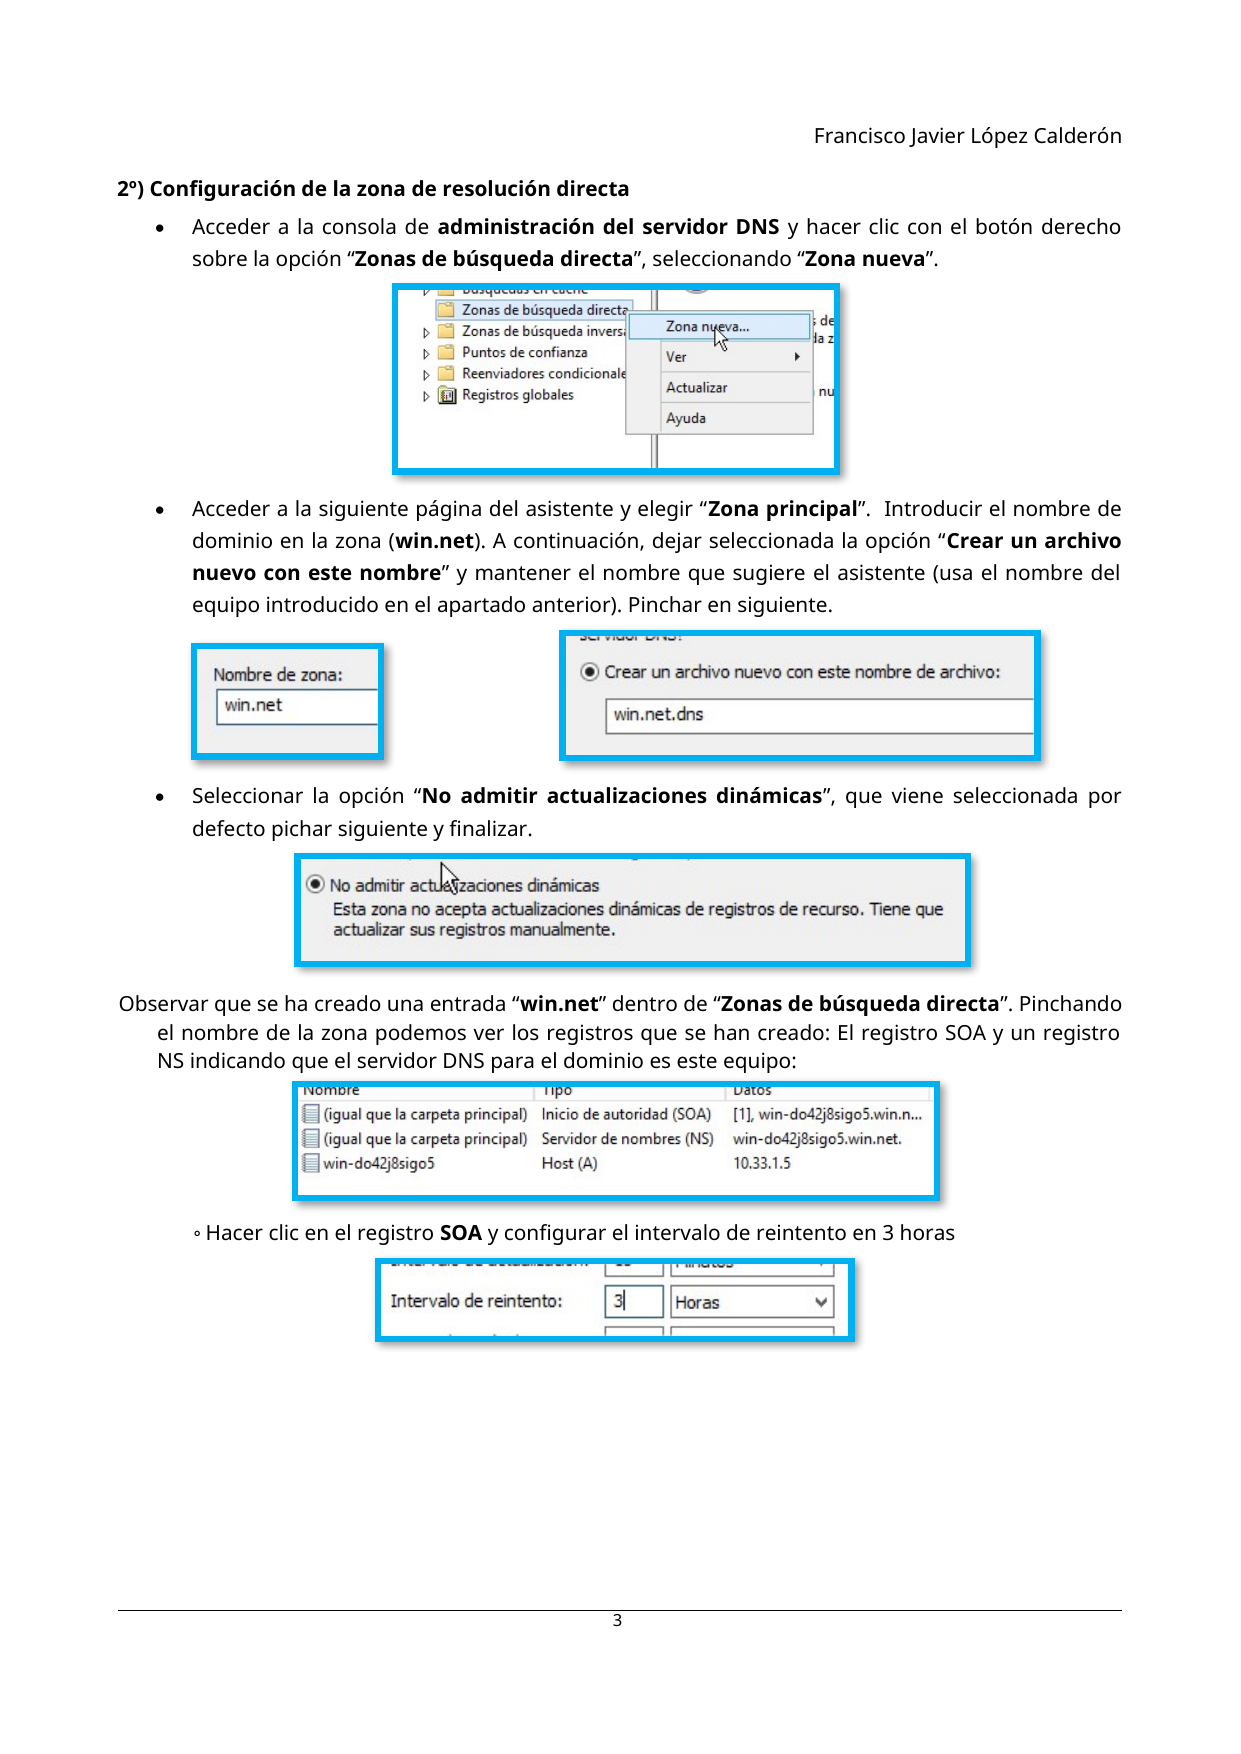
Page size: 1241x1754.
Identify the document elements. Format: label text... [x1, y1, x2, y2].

picture [299, 1088, 933, 1194]
picture [382, 1265, 847, 1335]
picture [198, 650, 377, 752]
picture [567, 637, 1033, 754]
picture [399, 291, 833, 467]
text Observar que se ha creado una entrada “win.net” dentro de “Zonas de búsqueda directa”. Pinchando el nombre de la zona podemos ver los registros que se han creado: El registro SOA y un registro NS indicando que el servidor DNS para el dominio es este equipo: [118, 989, 1122, 1074]
text 2º) Configuración de la zona de resolución directa [117, 174, 1122, 202]
text ◦ Hacer clic en el registro SOA y configurar el intervalo de reintento en 3 horas [193, 1218, 1122, 1247]
list Acceder a la siguiente página del asistente y elegir “Zona principal”. Introducir el nombre de dominio en la zona (win.net). A continuación, dejar seleccionada la opción “Crear un archivo nuevo con este nombre” y mantener el nombre que sugiere el asistente (usa el nombre del equipo introducido en el apartado anterior). Pinchar en siguiente. [154, 494, 1122, 619]
list Seleccionar la opción “No admitir actualizaciones dinámicas”, que viene seleccionada por defecto pichar siguiente y finalizar. [154, 782, 1122, 842]
list Acceder a la consola de administración del servidor DNS y hacer clic con el botón derecho sobre la opción “Zonas de búsqueda directa”, seleccionando “Zona nueva”. [154, 212, 1122, 272]
picture [302, 860, 964, 960]
